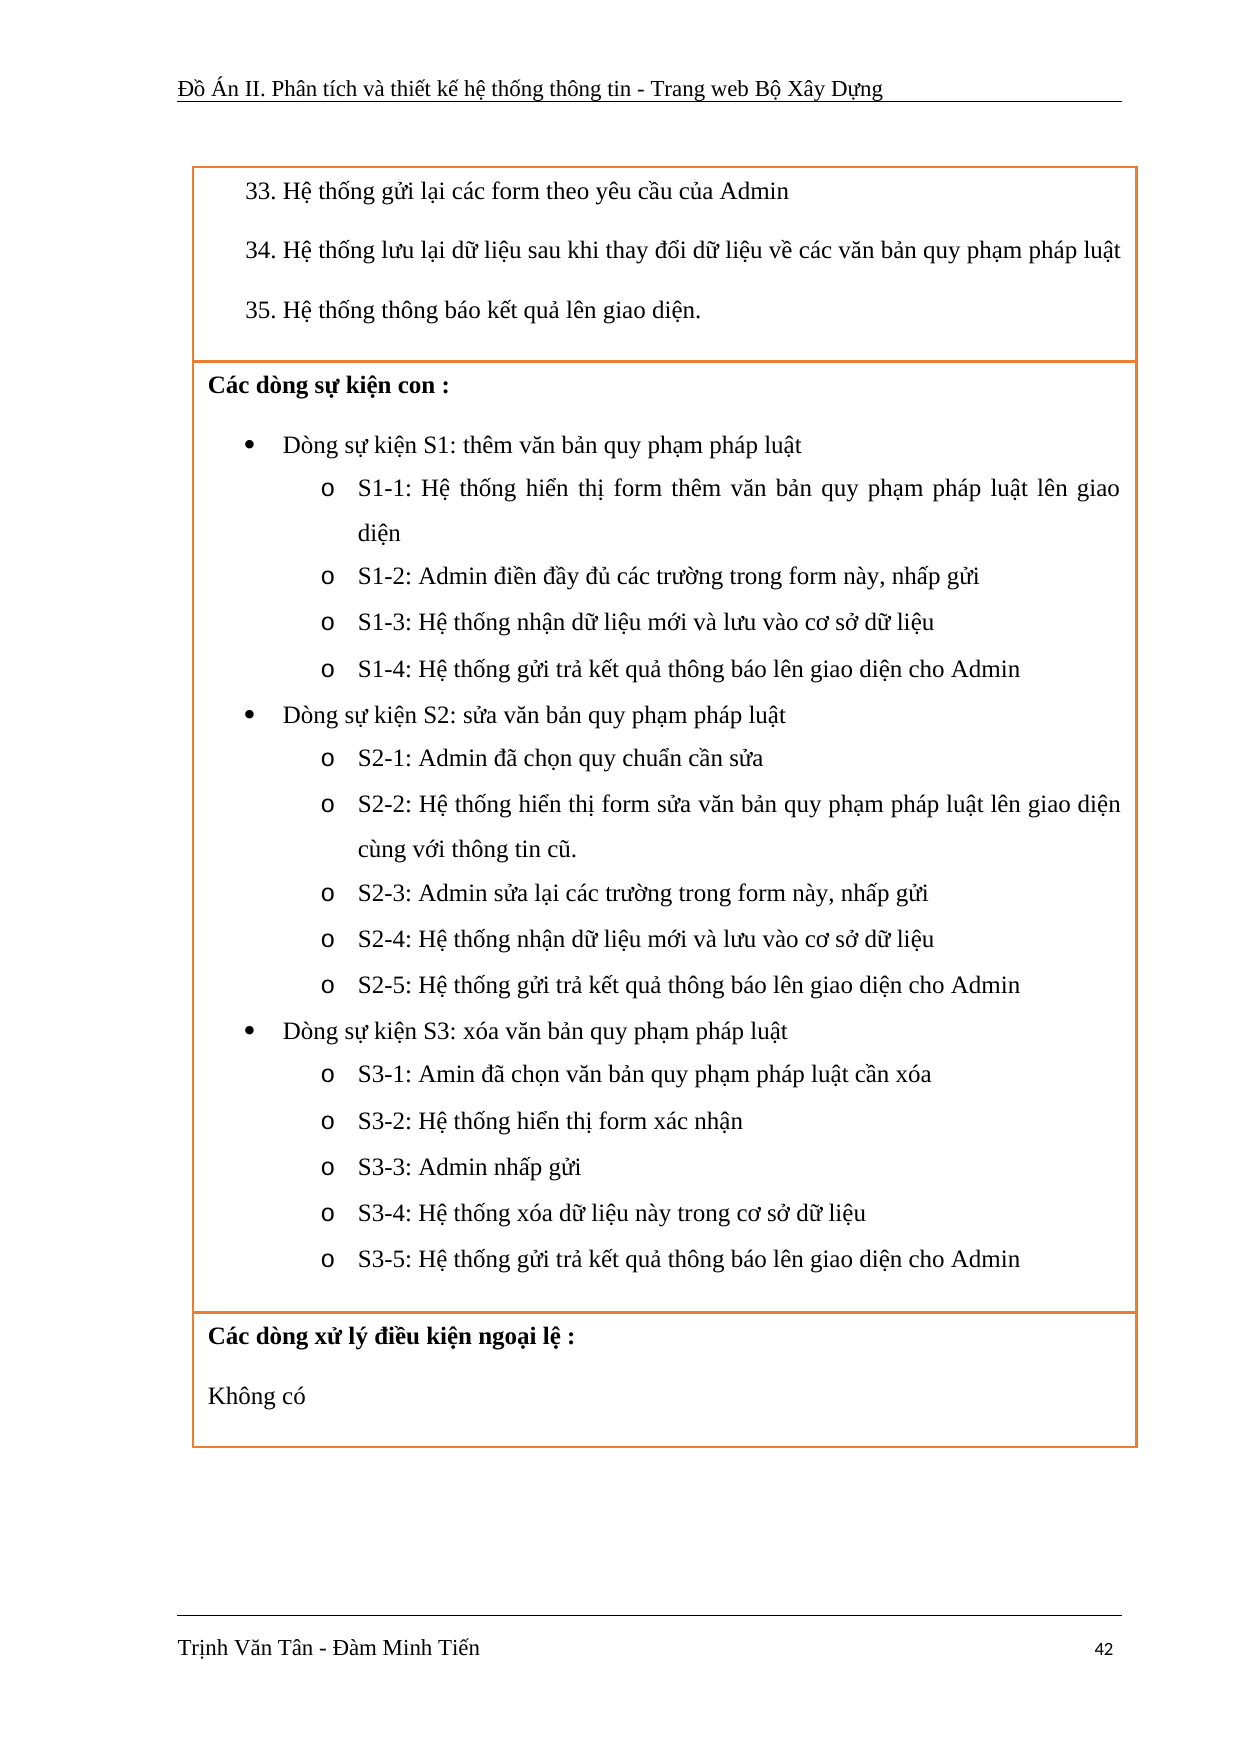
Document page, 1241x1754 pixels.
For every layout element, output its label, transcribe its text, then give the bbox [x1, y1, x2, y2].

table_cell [194, 168, 1135, 360]
table_cell Các dòng xử lý điều kiện ngoại lệ : Không có [194, 1314, 1135, 1446]
table_cell Các dòng sự kiện con : Dòng sự kiện S1: thêm văn bản quy phạm pháp luật S1-1: Hệ thống hiển thị form thêm văn bản quy phạm pháp luật lên giao diện S1-2: Admin điền đầy đủ các trường trong form này, nhấp gửi S1-3: Hệ thống nhận dữ liệu mới và lưu vào cơ sở dữ liệu S1-4: Hệ thống gửi trả kết quả thông báo lên giao diện cho Admin Dòng sự kiện S2: sửa văn bản quy phạm pháp luật S2-1: Admin đã chọn quy chuẩn cần sửa S2-2: Hệ thống hiển thị form sửa văn bản quy phạm pháp luật lên giao diện cùng với thông tin cũ. S2-3: Admin sửa lại các trường trong form này, nhấp gửi S2-4: Hệ thống nhận dữ liệu mới và lưu vào cơ sở dữ liệu S2-5: Hệ thống gửi trả kết quả thông báo lên giao diện cho Admin Dòng sự kiện S3: xóa văn bản quy phạm pháp luật S3-1: Amin đã chọn văn bản quy phạm pháp luật cần xóa S3-2: Hệ thống hiển thị form xác nhận S3-3: Admin nhấp gửi S3-4: Hệ thống xóa dữ liệu này trong cơ sở dữ liệu S3-5: Hệ thống gửi trả kết quả thông báo lên giao diện cho Admin [194, 363, 1135, 1311]
